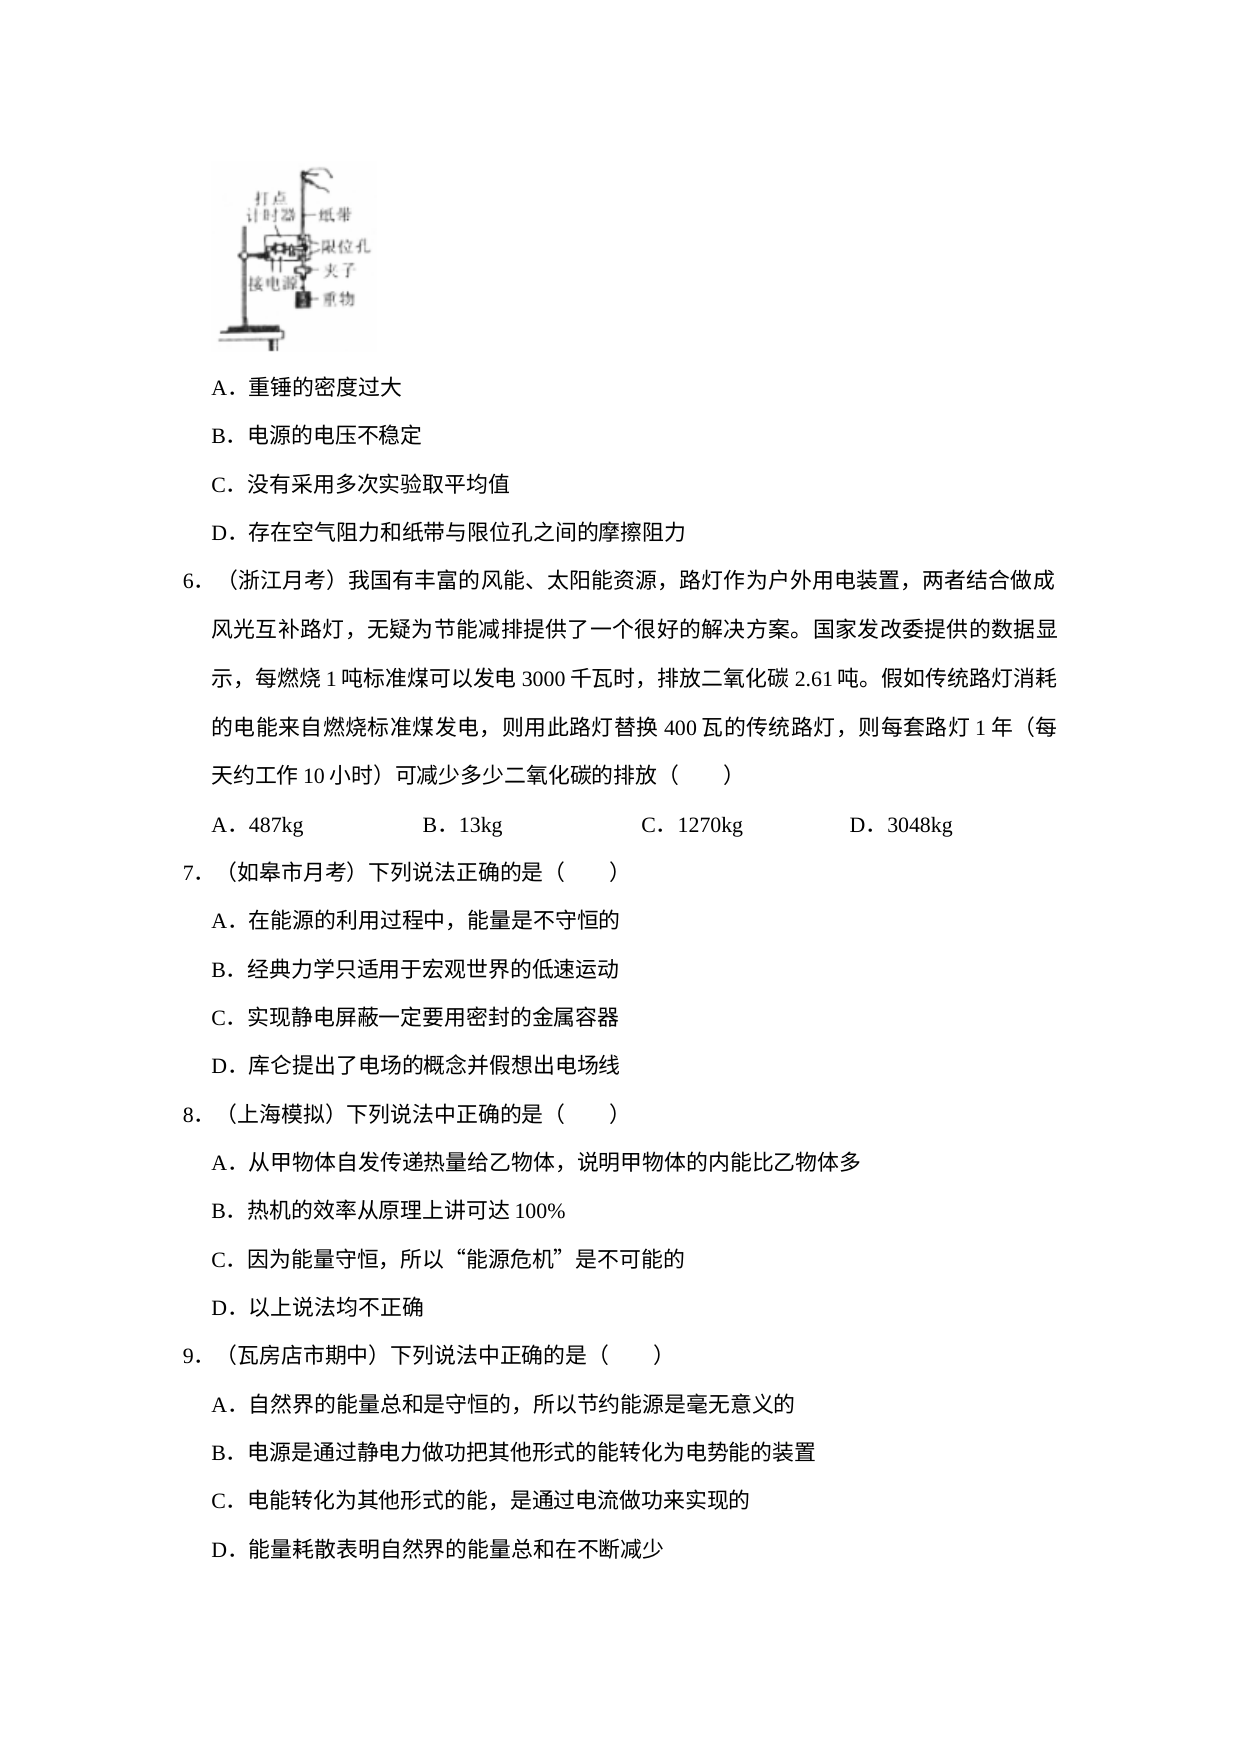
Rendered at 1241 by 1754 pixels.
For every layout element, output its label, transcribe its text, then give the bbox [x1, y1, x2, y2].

text B．电源的电压不稳定 [183, 418, 1058, 450]
text D．能量耗散表明自然界的能量总和在不断减少 [183, 1531, 1058, 1564]
picture [211, 161, 377, 356]
text 8．（上海模拟）下列说法中正确的是（ ） [183, 1096, 1058, 1129]
text A．487kg B．13kg C．1270kg D．3048kg [183, 806, 1058, 839]
text B．热机的效率从原理上讲可达100% [183, 1193, 1058, 1225]
text C．电能转化为其他形式的能，是通过电流做功来实现的 [183, 1483, 1058, 1515]
text B．电源是通过静电力做功把其他形式的能转化为电势能的装置 [183, 1434, 1058, 1467]
text 9．（瓦房店市期中）下列说法中正确的是（ ） [183, 1338, 1058, 1370]
text C．实现静电屏蔽一定要用密封的金属容器 [183, 999, 1058, 1032]
text A．从甲物体自发传递热量给乙物体，说明甲物体的内能比乙物体多 [183, 1144, 1058, 1177]
text D．存在空气阻力和纸带与限位孔之间的摩擦阻力 [183, 514, 1058, 547]
text A．重锤的密度过大 [183, 369, 1058, 402]
text 6．（浙江月考）我国有丰富的风能、太阳能资源，路灯作为户外用电装置，两者结合做成风光互补路灯，无疑为节能减排提供了一个很好的解决方案。国家发改委提供的数据显示，每燃烧1吨标准煤可以发电3000千瓦时，排放二氧化碳2.61吨。假如传统路灯消耗的电能来自燃烧标准煤发电，则用此路灯替换400瓦的传统路灯，则每套路灯1年（每天约工作10小时）可减少多少二氧化碳的排放（ ） [183, 563, 1058, 790]
text D．以上说法均不正确 [183, 1289, 1058, 1322]
text A．自然界的能量总和是守恒的，所以节约能源是毫无意义的 [183, 1386, 1058, 1419]
text C．没有采用多次实验取平均值 [183, 466, 1058, 499]
text D．库仑提出了电场的概念并假想出电场线 [183, 1048, 1058, 1080]
text A．在能源的利用过程中，能量是不守恒的 [183, 903, 1058, 935]
text C．因为能量守恒，所以“能源危机”是不可能的 [183, 1241, 1058, 1274]
text B．经典力学只适用于宏观世界的低速运动 [183, 951, 1058, 984]
text 7．（如皋市月考）下列说法正确的是（ ） [183, 854, 1058, 887]
